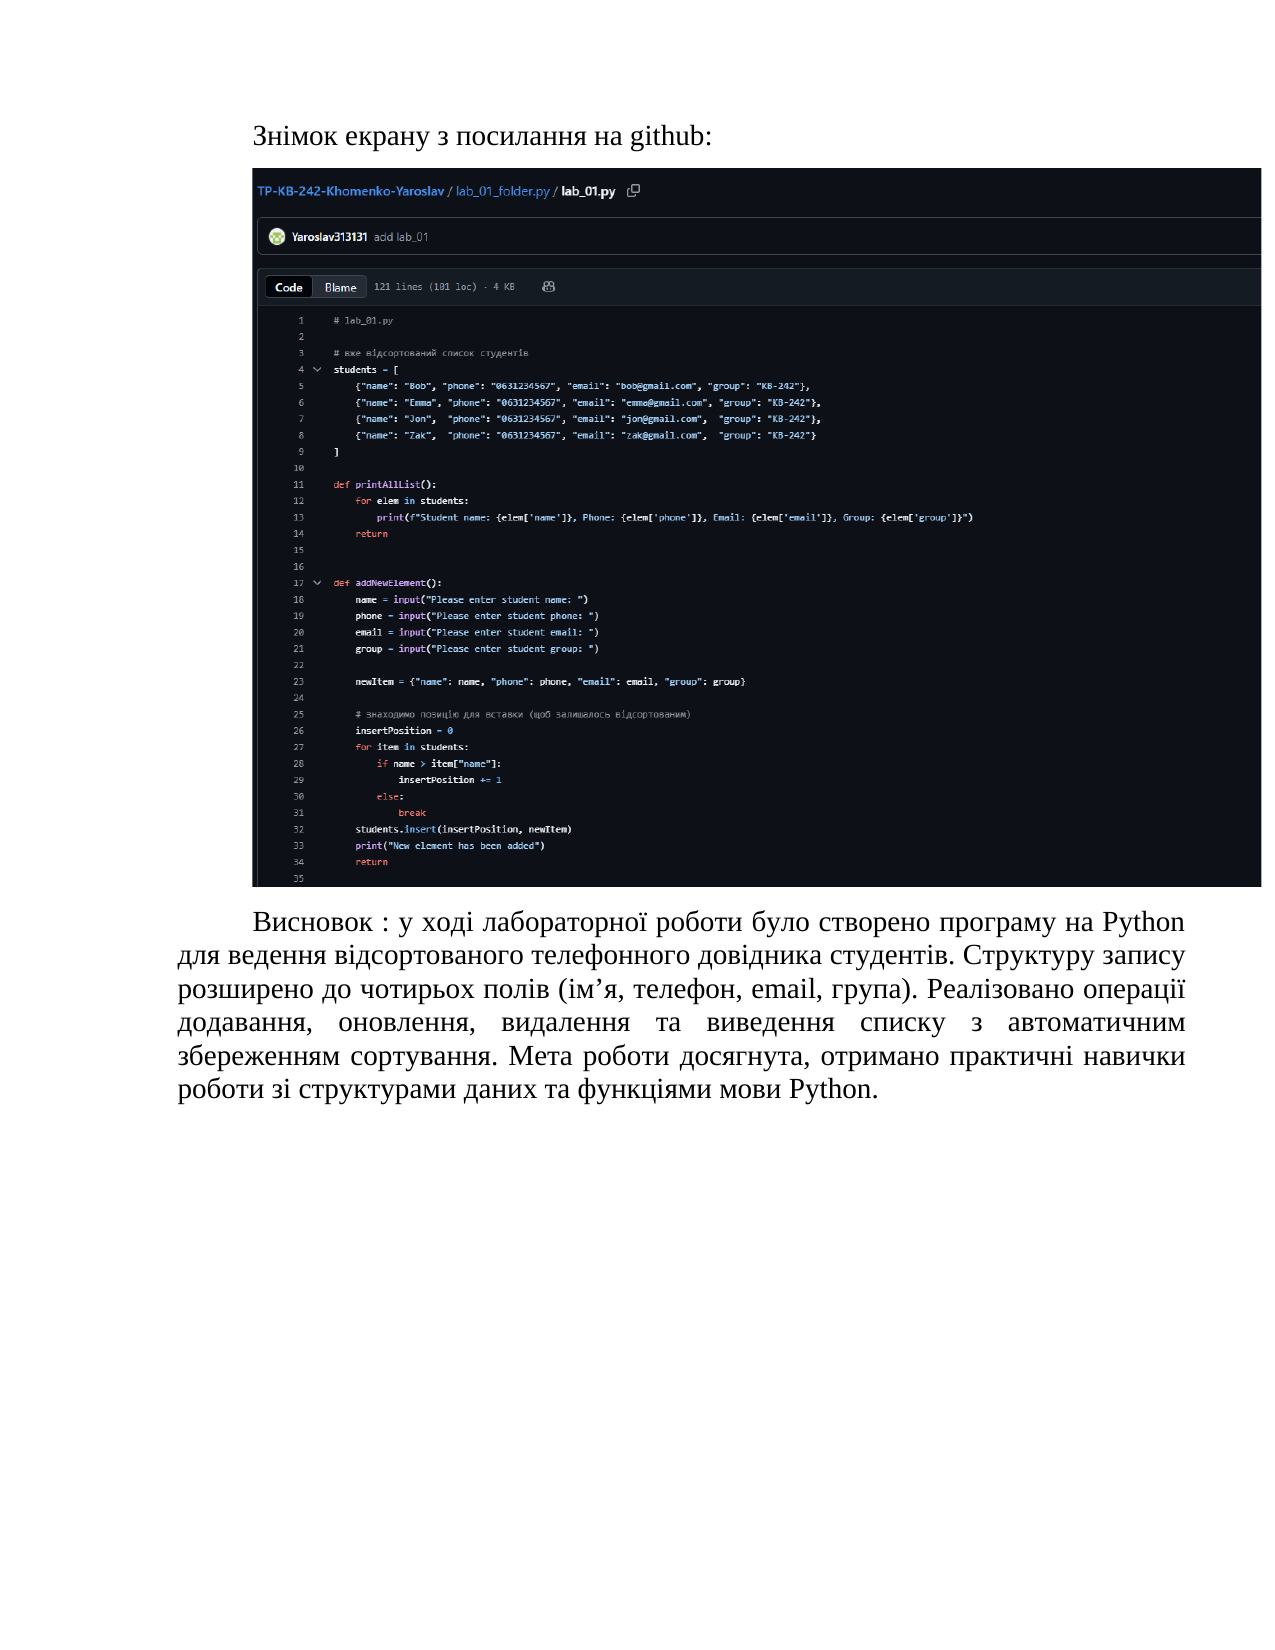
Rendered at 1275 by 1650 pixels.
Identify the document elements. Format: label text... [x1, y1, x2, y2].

text Знімок екрану з посилання на github: [177, 118, 1186, 152]
text Висновок : у ході лабораторної роботи було створено програму на Python для ведення відсортованого телефонного довідника студентів. Структуру запису розширено до чотирьох полів (ім’я, телефон, email, група). Реалізовано операції додавання, оновлення, видалення та виведення списку з автоматичним збереженням сортування. Мета роботи досягнута, отримано практичні навички роботи зі структурами даних та функціями мови Python. [177, 904, 1186, 1105]
picture [252, 168, 1262, 887]
